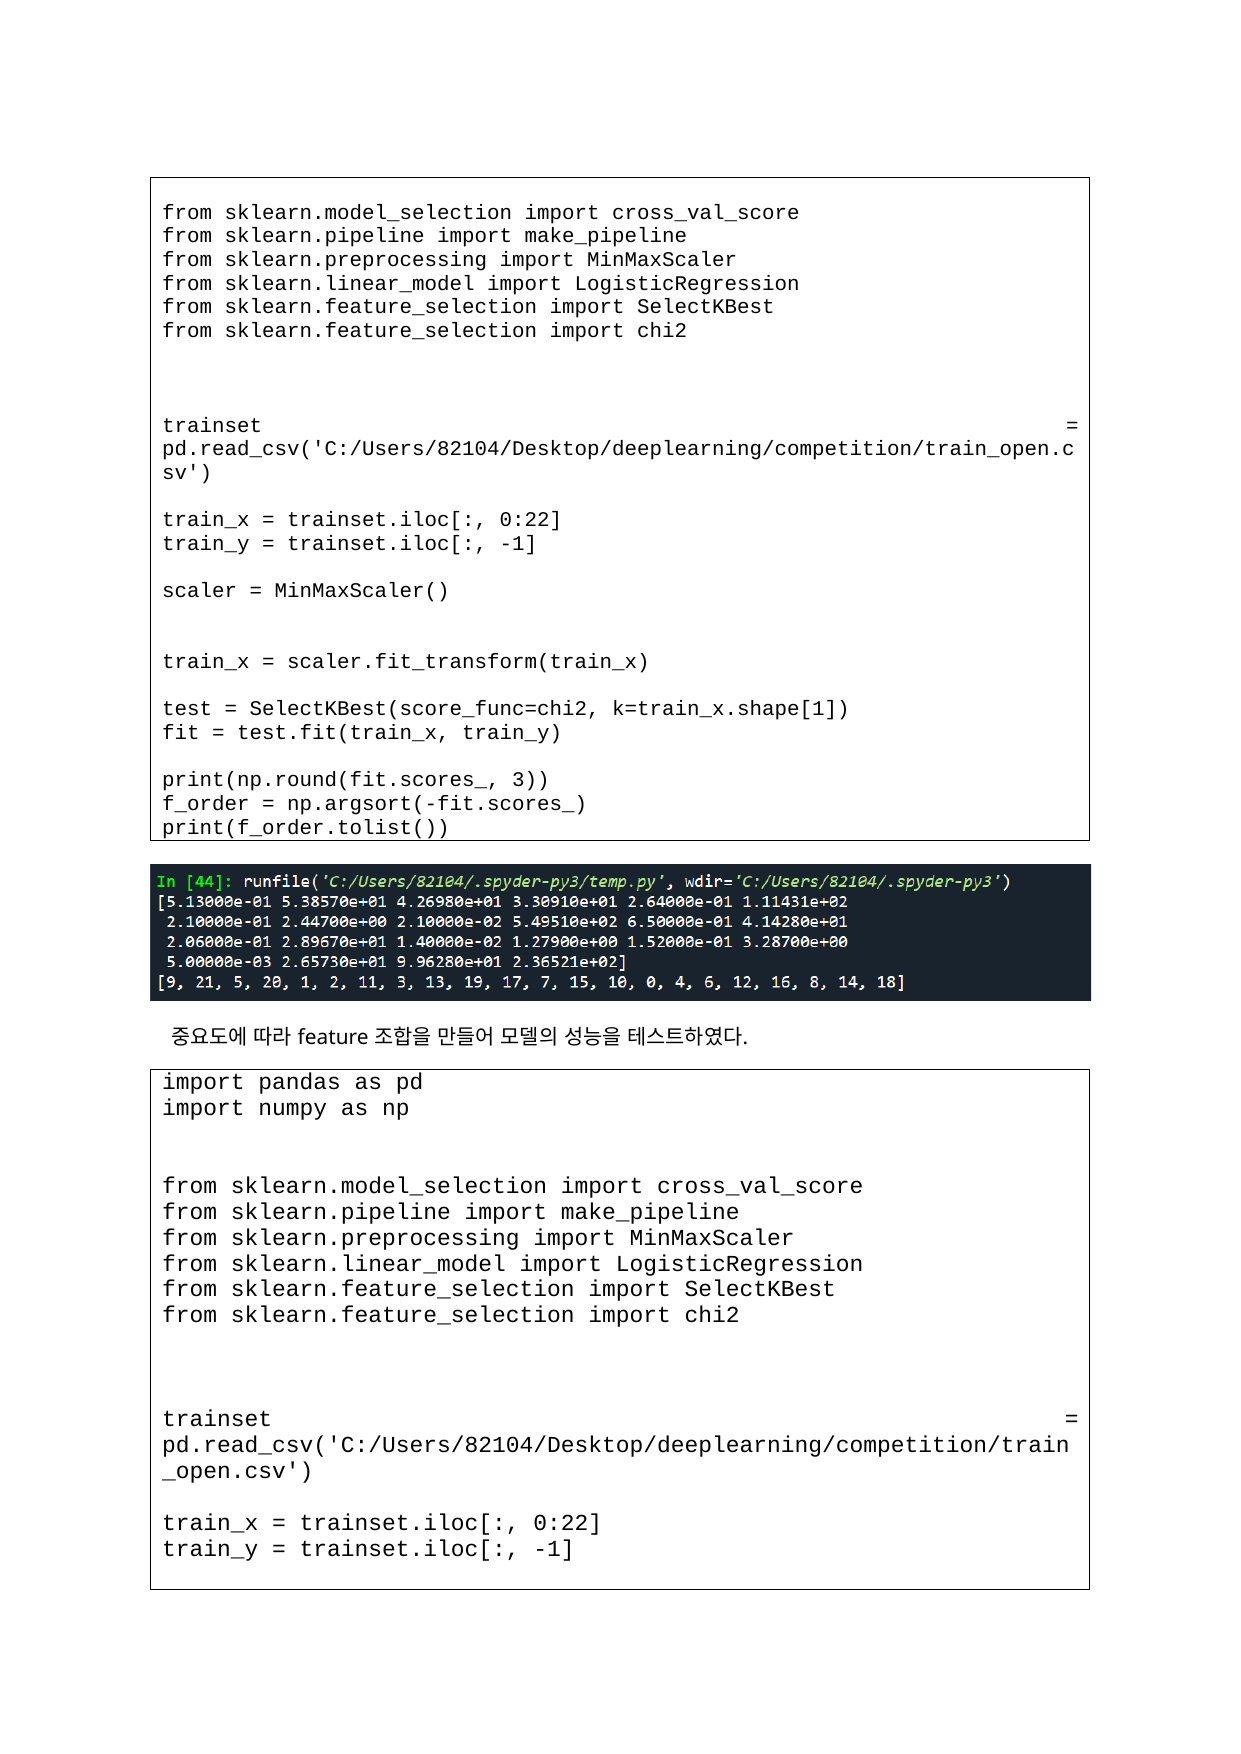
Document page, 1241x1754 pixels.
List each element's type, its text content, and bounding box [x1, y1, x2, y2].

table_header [151, 178, 1089, 840]
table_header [151, 1070, 1089, 1589]
picture [150, 864, 1092, 1001]
text 중요도에 따라 feature 조합을 만들어 모델의 성능을 테스트하였다. [150, 1020, 1090, 1050]
